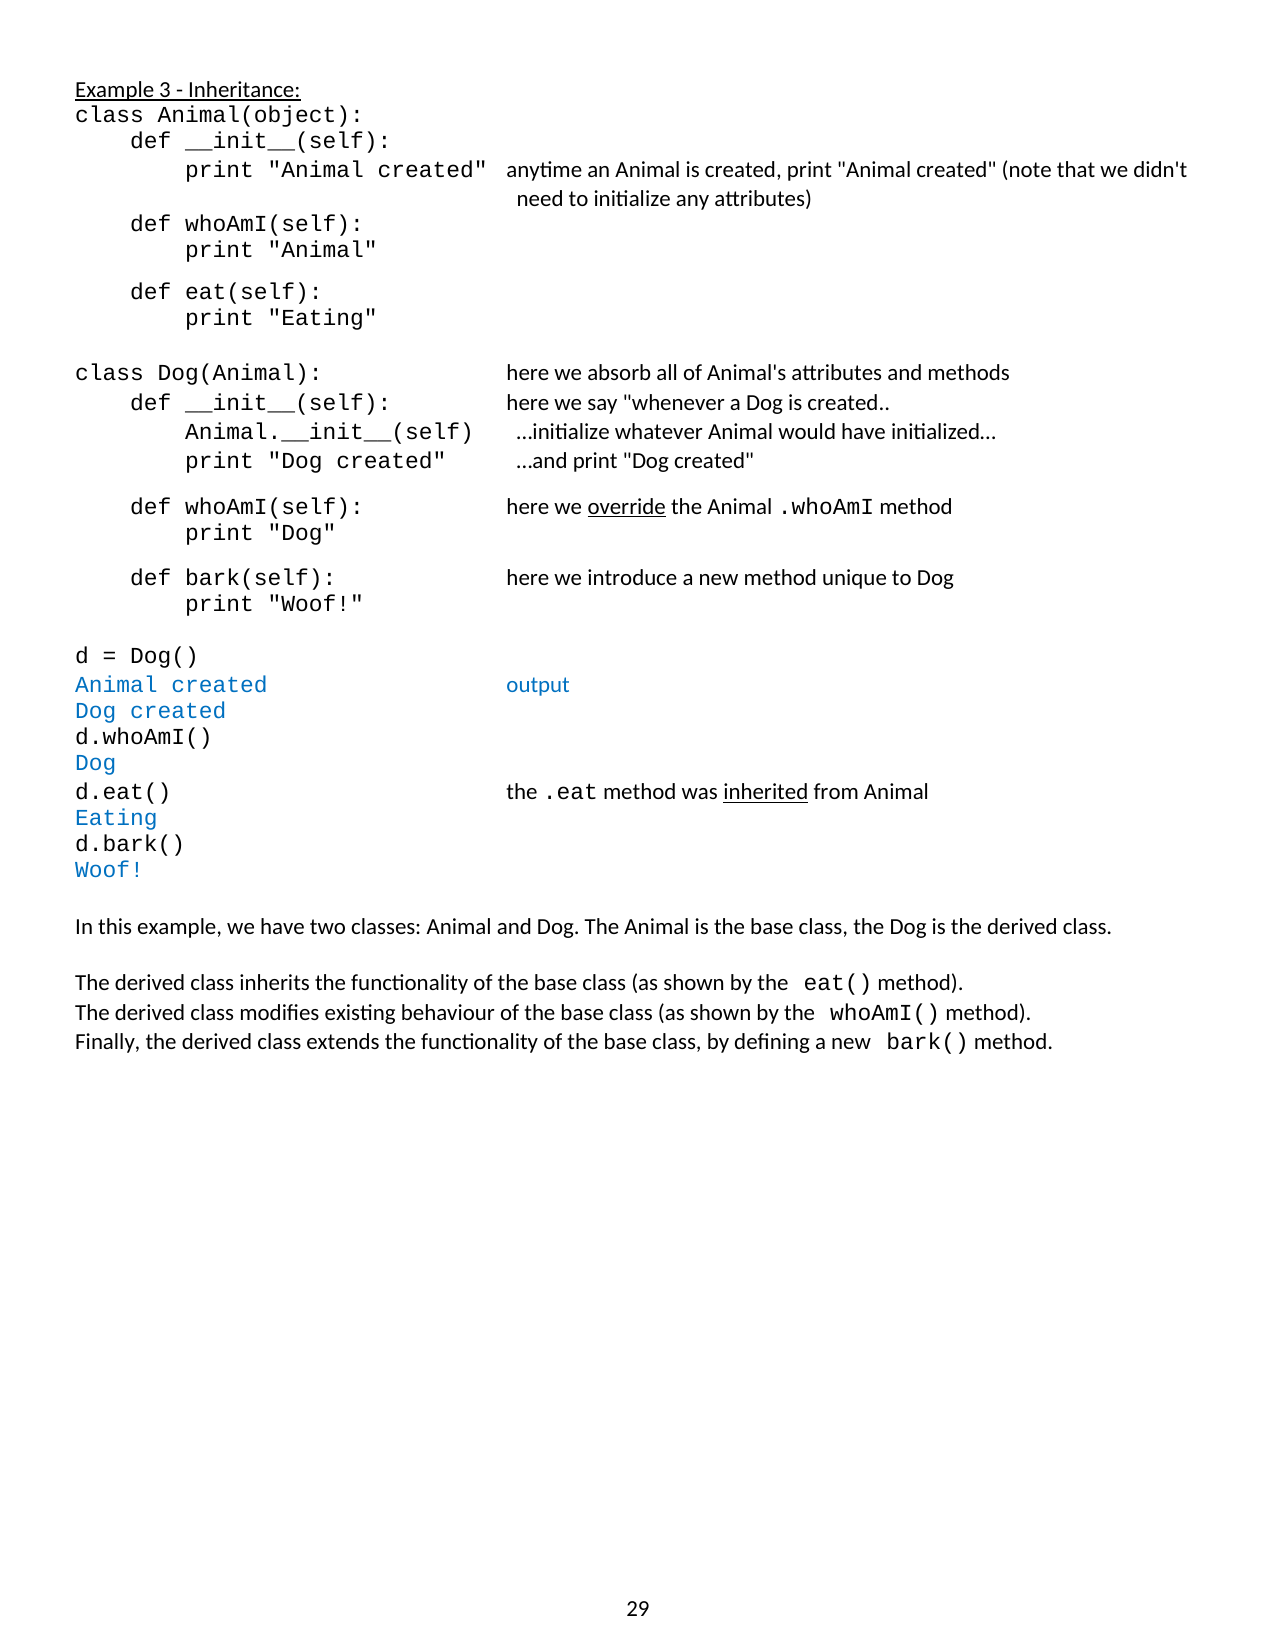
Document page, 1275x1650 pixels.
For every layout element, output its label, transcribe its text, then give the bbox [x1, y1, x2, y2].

text print "Animal" [75, 238, 1200, 264]
text def __init__(self): here we say "whenever a Dog is created.. [75, 388, 1200, 417]
text print "Animal created" anytime an Animal is created, print "Animal created" (note that we didn't [75, 155, 1200, 184]
text d.eat() the .eat method was inherited from Animal [75, 777, 1200, 807]
text print "Eating" [75, 307, 1200, 332]
text print "Dog" [75, 521, 1200, 547]
text Finally, the derived class extends the functionality of the base class, by defining a new bark() method. [75, 1027, 1200, 1056]
text need to initialize any attributes) [75, 184, 1200, 212]
text Animal created output [75, 671, 1200, 700]
text In this example, we have two classes: Animal and Dog. The Animal is the base class, the Dog is the derived class. [75, 912, 1200, 941]
text def whoAmI(self): [75, 212, 1200, 238]
text d.whoAmI() [75, 726, 1200, 752]
text print "Woof!" [75, 593, 1200, 619]
text The derived class modifies existing behaviour of the base class (as shown by the whoAmI() method). [75, 998, 1200, 1027]
text Woof! [75, 858, 1200, 884]
text Eating [75, 807, 1200, 833]
text def __init__(self): [75, 129, 1200, 155]
text def bark(self): here we introduce a new method unique to Dog [75, 563, 1200, 593]
text def whoAmI(self): here we override the Animal .whoAmI method [75, 492, 1200, 521]
text d = Dog() [75, 644, 1200, 671]
text Example 3 - Inheritance: [75, 75, 1200, 103]
text def eat(self): [75, 281, 1200, 307]
text Animal.__init__(self) …initialize whatever Animal would have initialized… [75, 417, 1200, 446]
text The derived class inherits the functionality of the base class (as shown by the eat() method). [75, 968, 1200, 998]
text class Dog(Animal): here we absorb all of Animal's attributes and methods [75, 358, 1200, 388]
text d.bark() [75, 833, 1200, 858]
text Dog created [75, 700, 1200, 726]
text print "Dog created" …and print "Dog created" [75, 446, 1200, 475]
text class Animal(object): [75, 103, 1200, 129]
text Dog [75, 752, 1200, 777]
